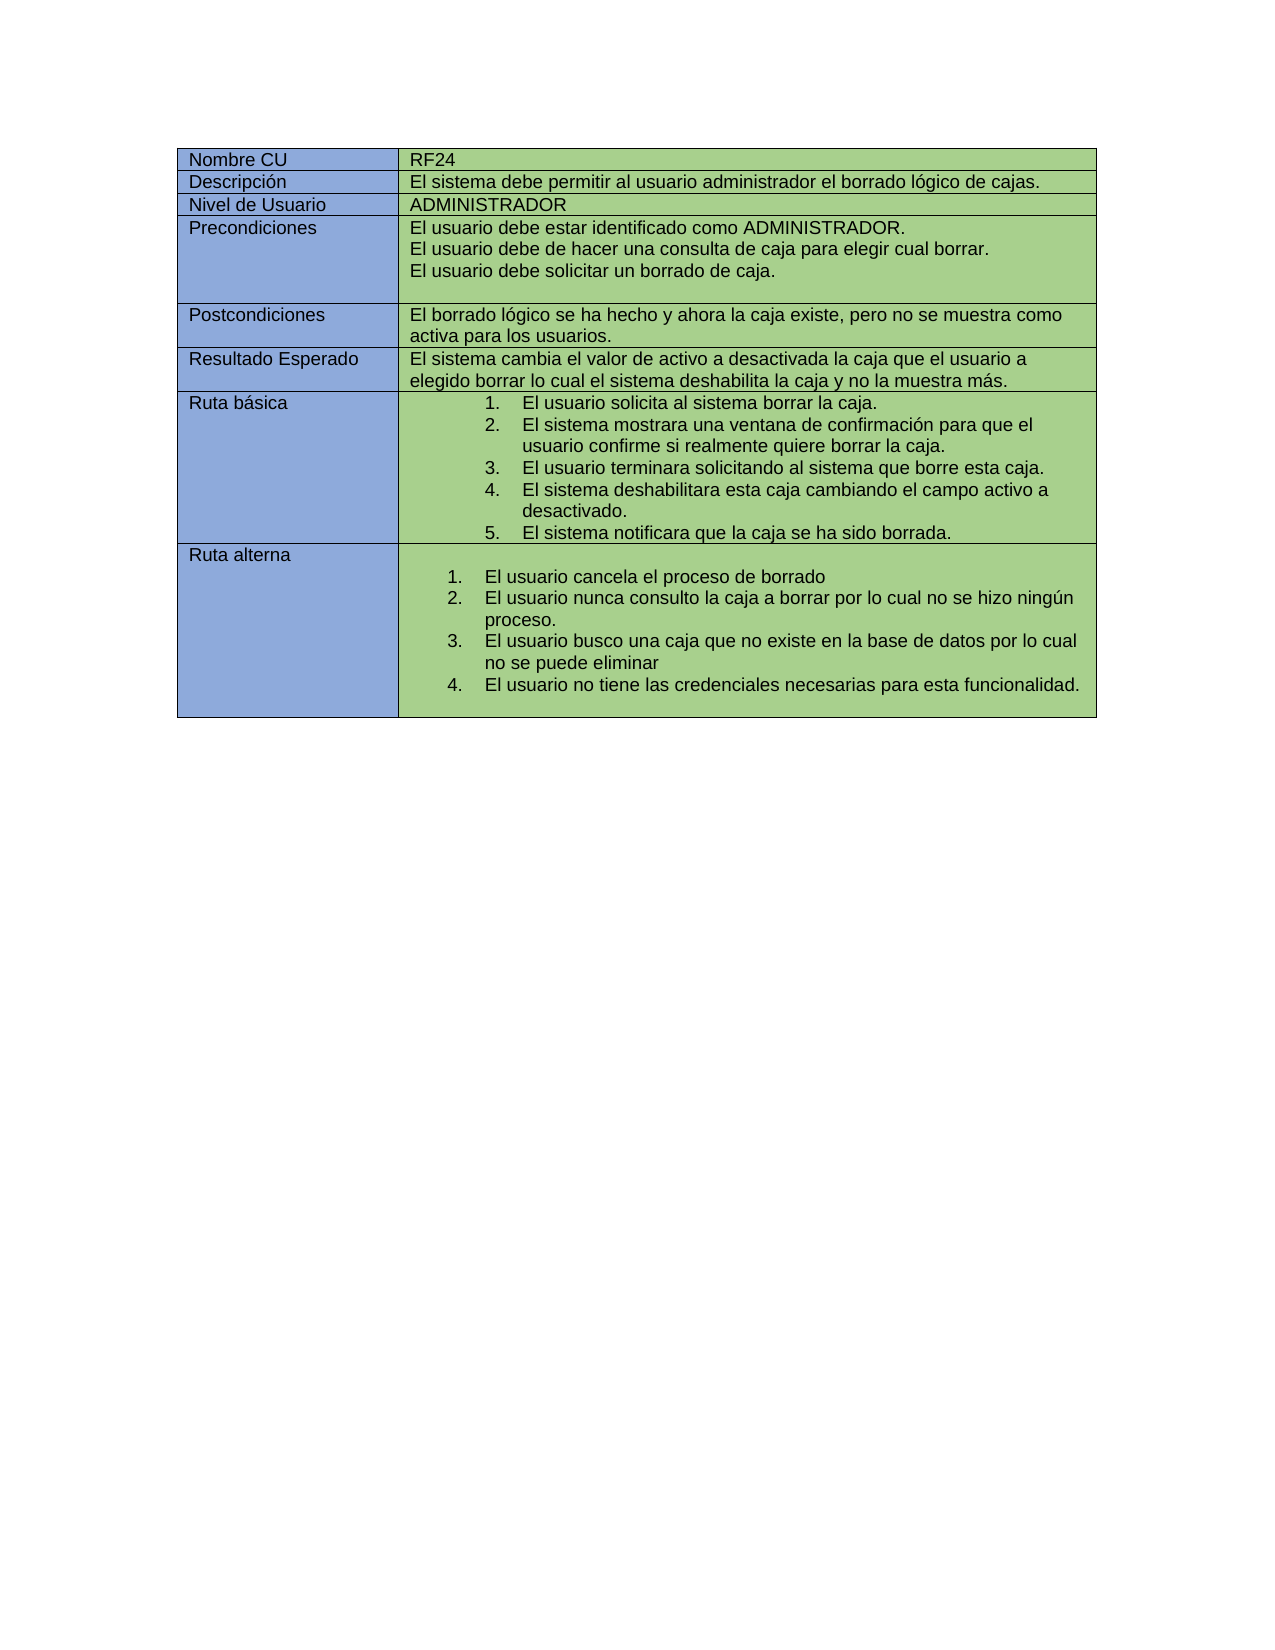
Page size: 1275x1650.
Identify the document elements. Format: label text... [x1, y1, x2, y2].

table_cell Ruta alterna [178, 544, 398, 717]
table_cell El usuario cancela el proceso de borrado El usuario nunca consulto la caja a borrar por lo cual no se hizo ningún proceso. El usuario busco una caja que no existe en la base de datos por lo cual no se puede eliminar El usuario no tiene las credenciales necesarias para esta funcionalidad. [399, 544, 1096, 717]
table_cell ADMINISTRADOR [399, 194, 1096, 215]
table_cell Postcondiciones [178, 304, 398, 347]
table_cell El usuario solicita al sistema borrar la caja. El sistema mostrara una ventana de confirmación para que el usuario confirme si realmente quiere borrar la caja. El usuario terminara solicitando al sistema que borre esta caja. El sistema deshabilitara esta caja cambiando el campo activo a desactivado. El sistema notificara que la caja se ha sido borrada. [399, 392, 1096, 543]
table_cell Ruta básica [178, 392, 398, 543]
table_cell El usuario debe estar identificado como ADMINISTRADOR. El usuario debe de hacer una consulta de caja para elegir cual borrar. El usuario debe solicitar un borrado de caja. [399, 216, 1096, 303]
table_cell Precondiciones [178, 216, 398, 303]
table_cell Nivel de Usuario [178, 194, 398, 215]
table_header RF24 [399, 149, 1096, 170]
table_header Nombre CU [178, 149, 398, 170]
table_cell Resultado Esperado [178, 348, 398, 391]
table_cell El sistema debe permitir al usuario administrador el borrado lógico de cajas. [399, 171, 1096, 193]
table_cell El borrado lógico se ha hecho y ahora la caja existe, pero no se muestra como activa para los usuarios. [399, 304, 1096, 347]
table_cell Descripción [178, 171, 398, 193]
table_cell El sistema cambia el valor de activo a desactivada la caja que el usuario a elegido borrar lo cual el sistema deshabilita la caja y no la muestra más. [399, 348, 1096, 391]
